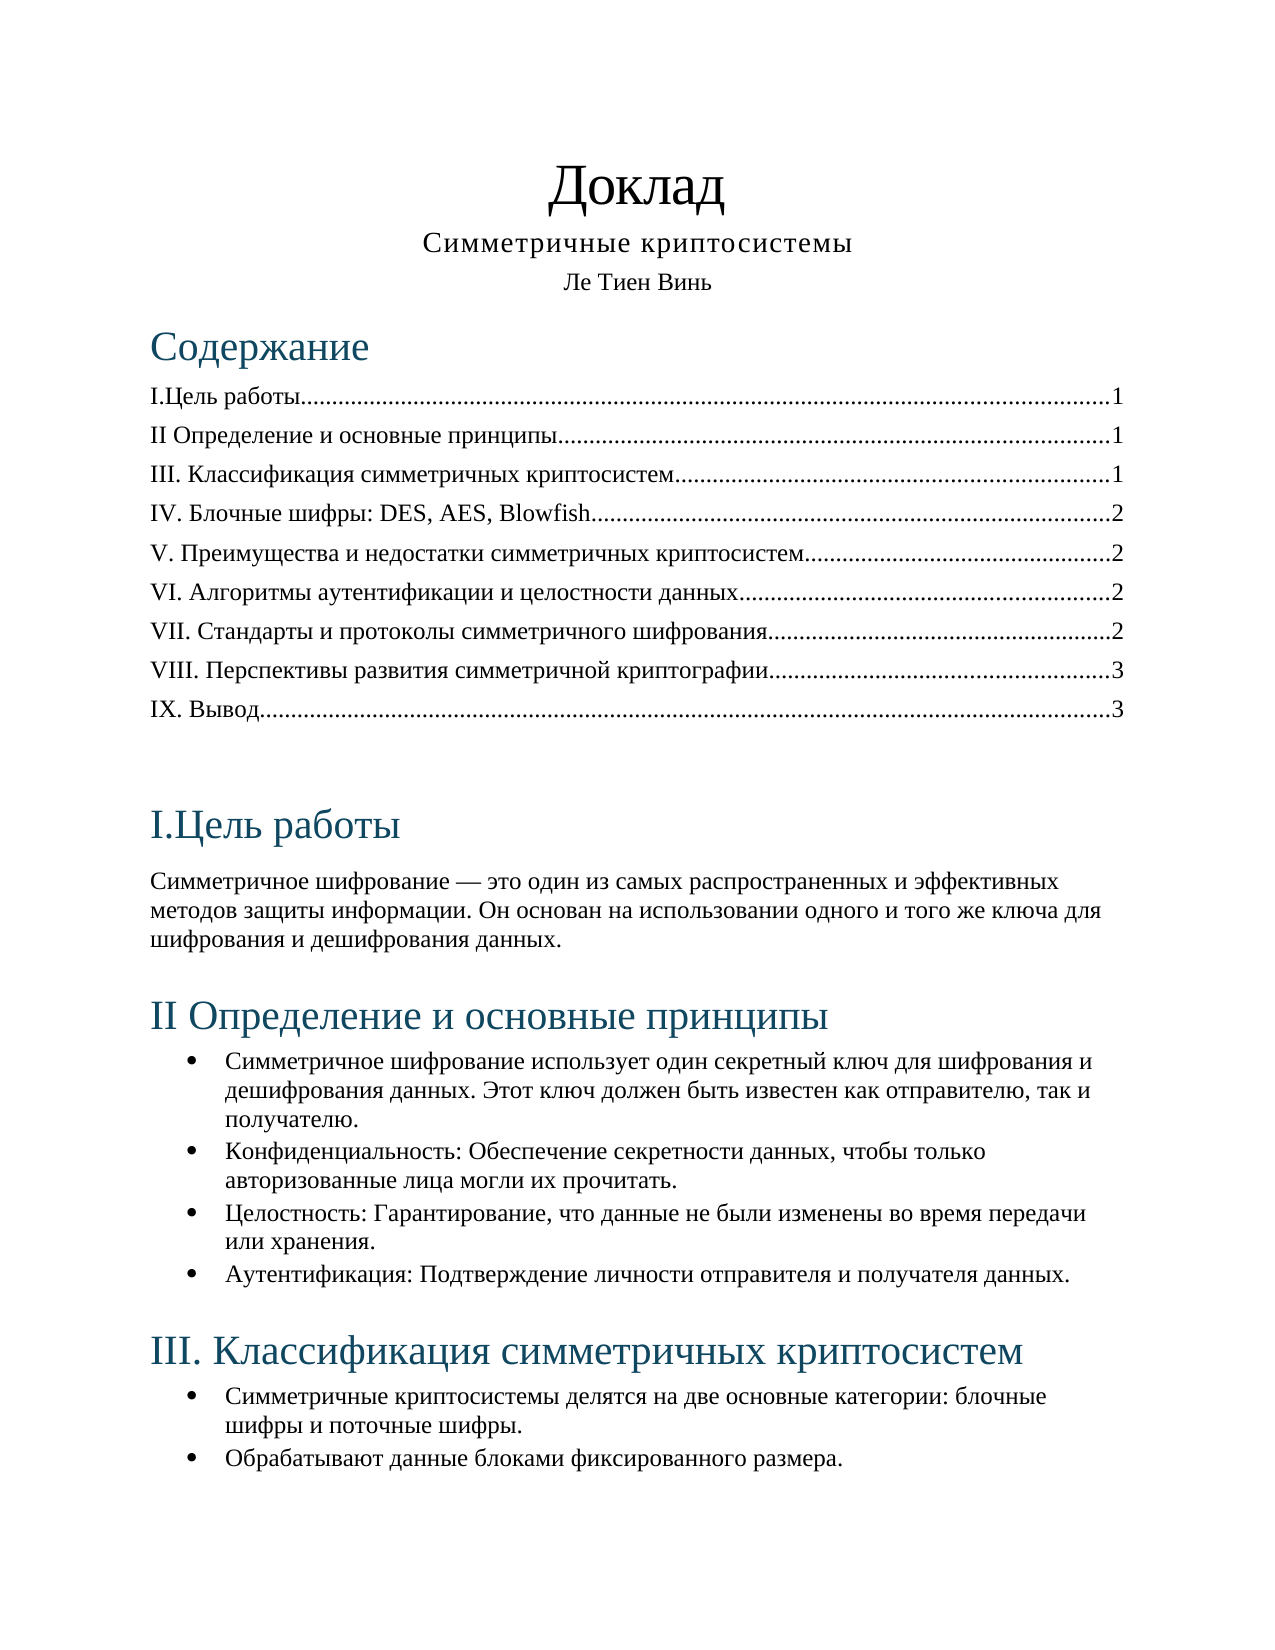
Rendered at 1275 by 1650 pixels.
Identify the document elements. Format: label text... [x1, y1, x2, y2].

list Аутентификация: Подтверждение личности отправителя и получателя данных. [187, 1259, 1125, 1288]
list Обрабатывают данные блоками фиксированного размера. [187, 1443, 1125, 1471]
list Целостность: Гарантирование, что данные не были изменены во время передачи или хранения. [187, 1198, 1125, 1255]
text Ле Тиен Винь [150, 267, 1125, 296]
subtitle Симметричные криптосистемы [150, 225, 1125, 259]
subtitle III. Классификация симметричных криптосистем [150, 1325, 1125, 1373]
title Доклад [150, 150, 1125, 217]
list Симметричные криптосистемы делятся на две основные категории: блочные шифры и поточные шифры. [187, 1381, 1125, 1439]
list Конфиденциальность: Обеспечение секретности данных, чтобы только авторизованные лица могли их прочитать. [187, 1136, 1125, 1194]
subtitle I.Цель работы [150, 800, 1125, 848]
subtitle II Определение и основные принципы [150, 990, 1125, 1038]
text Симметричное шифрование — это один из самых распространенных и эффективных методов защиты информации. Он основан на использовании одного и того же ключа для шифрования и дешифрования данных. [150, 866, 1125, 953]
list Симметричное шифрование использует один секретный ключ для шифрования и дешифрования данных. Этот ключ должен быть известен как отправителю, так и получателю. [187, 1046, 1125, 1133]
